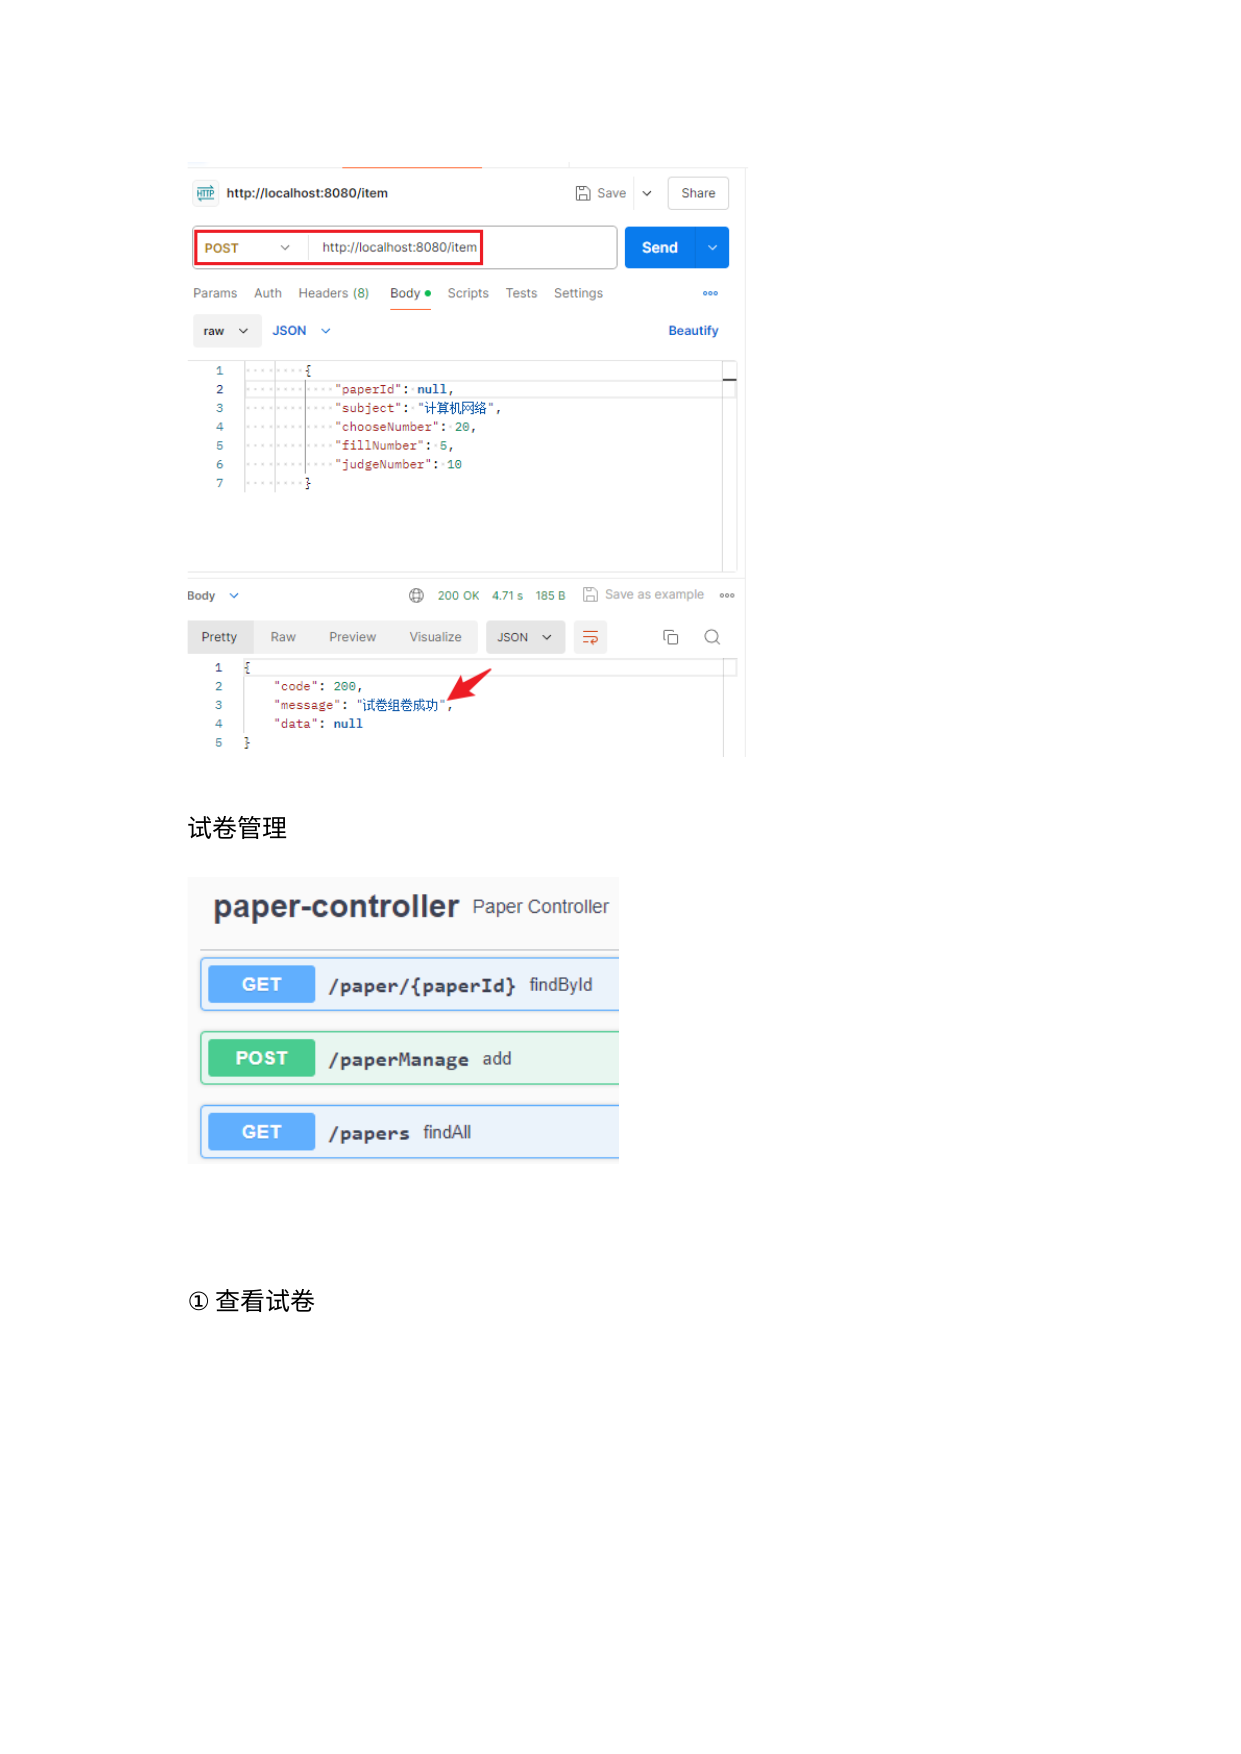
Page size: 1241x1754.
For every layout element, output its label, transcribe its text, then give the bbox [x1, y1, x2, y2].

text 试卷管理 [187, 794, 1053, 859]
picture [187, 162, 749, 757]
text ①查看试卷 [187, 1267, 1053, 1332]
picture [187, 877, 619, 1164]
